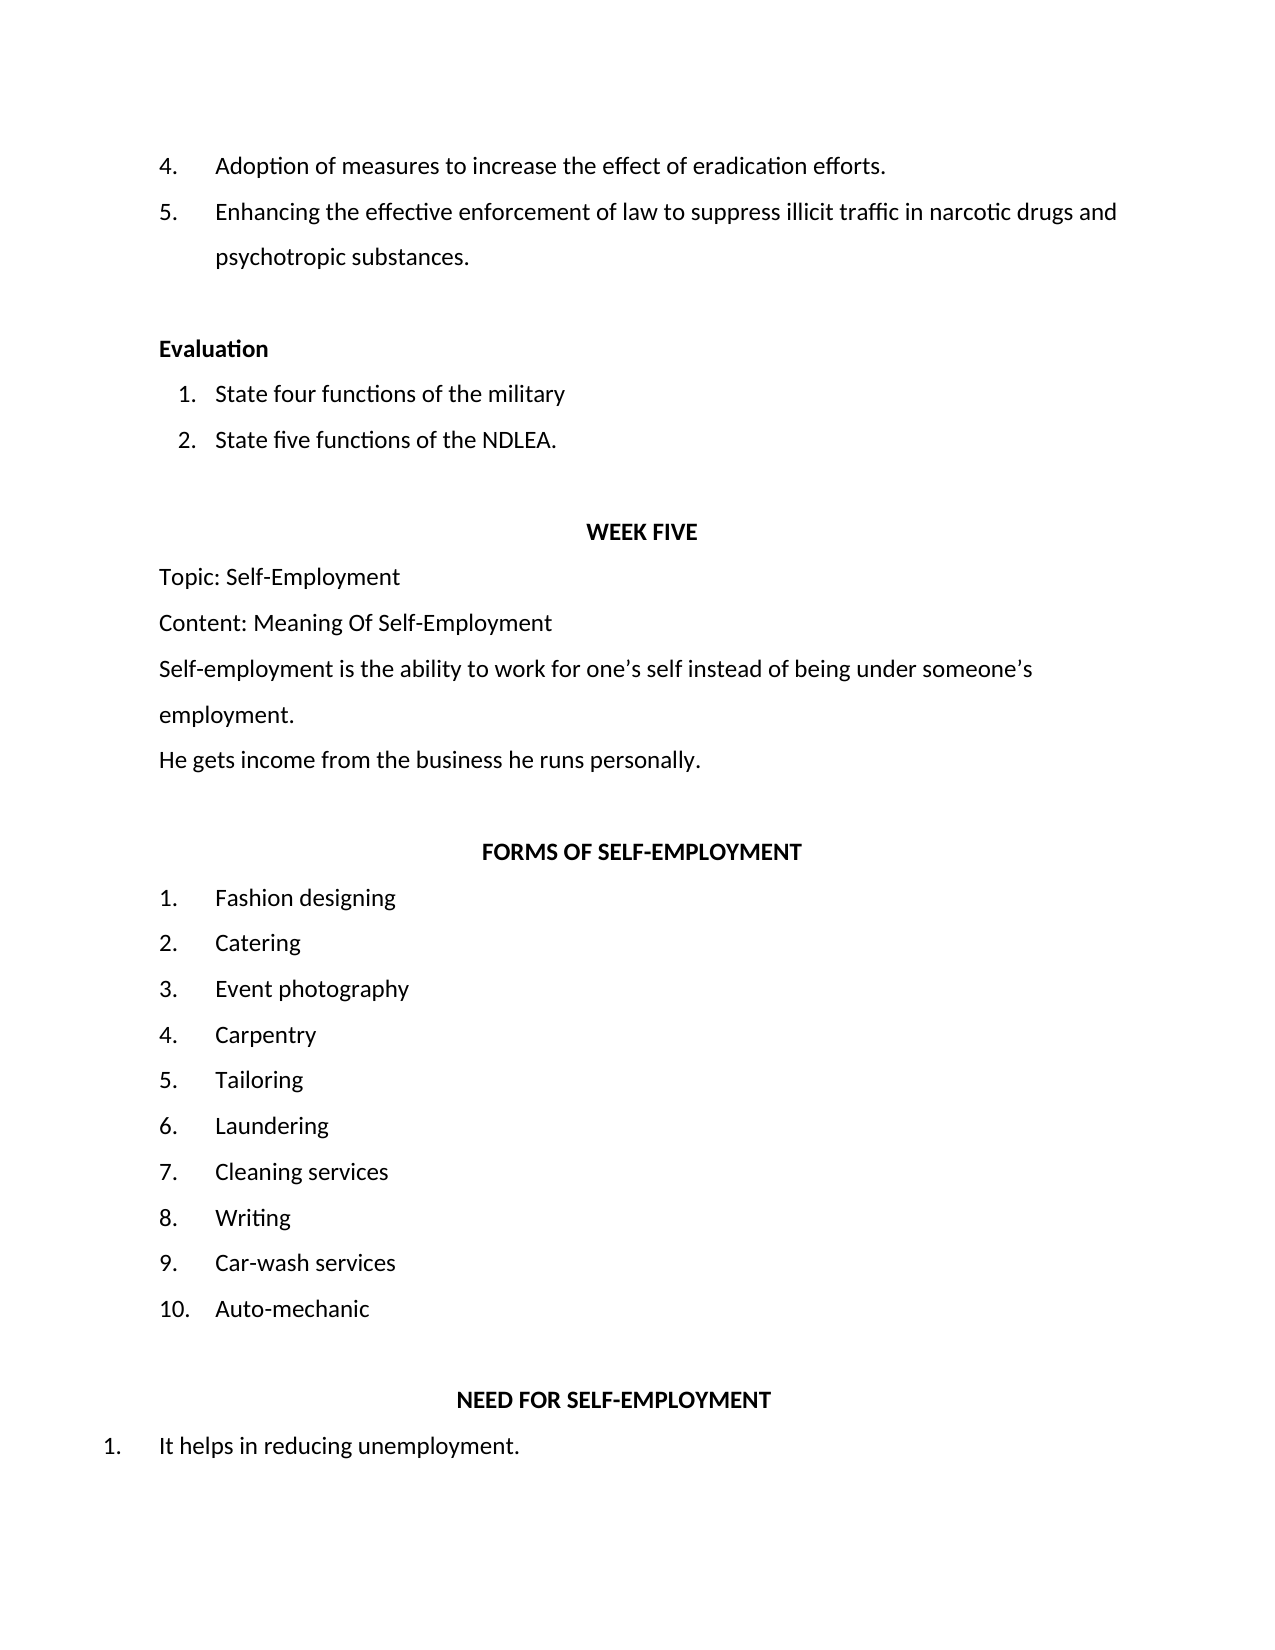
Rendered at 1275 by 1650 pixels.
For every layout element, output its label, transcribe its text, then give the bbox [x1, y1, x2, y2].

list Carpentry [159, 1019, 1125, 1049]
text Self-employment is the ability to work for one’s self instead of being under someone’s employment. [159, 653, 1125, 729]
list Tailoring [159, 1064, 1125, 1095]
list Enhancing the effective enforcement of law to suppress illicit traffic in narcotic drugs and psychotropic substances. [159, 196, 1125, 272]
list Car-wash services [159, 1247, 1125, 1278]
list Cleaning services [159, 1156, 1125, 1187]
list Catering [159, 927, 1125, 958]
list Fashion designing [159, 882, 1125, 912]
text Content: Meaning Of Self-Employment [159, 607, 1125, 638]
list It helps in reducing unemployment. [103, 1430, 1125, 1461]
list Event photography [159, 973, 1125, 1004]
list Laundering [159, 1110, 1125, 1141]
list Auto-mechanic [159, 1293, 1125, 1324]
text Evaluation [159, 333, 1125, 363]
text WEEK FIVE [159, 516, 1125, 546]
text NEED FOR SELF-EMPLOYMENT [103, 1385, 1125, 1415]
list State four functions of the military [178, 379, 1125, 409]
list Adoption of measures to increase the effect of eradication efforts. [159, 150, 1125, 181]
list State five functions of the NDLEA. [178, 424, 1125, 455]
text Topic: Self-Employment [159, 562, 1125, 592]
text FORMS OF SELF-EMPLOYMENT [159, 836, 1125, 866]
list Writing [159, 1202, 1125, 1232]
text He gets income from the business he runs personally. [159, 744, 1125, 775]
